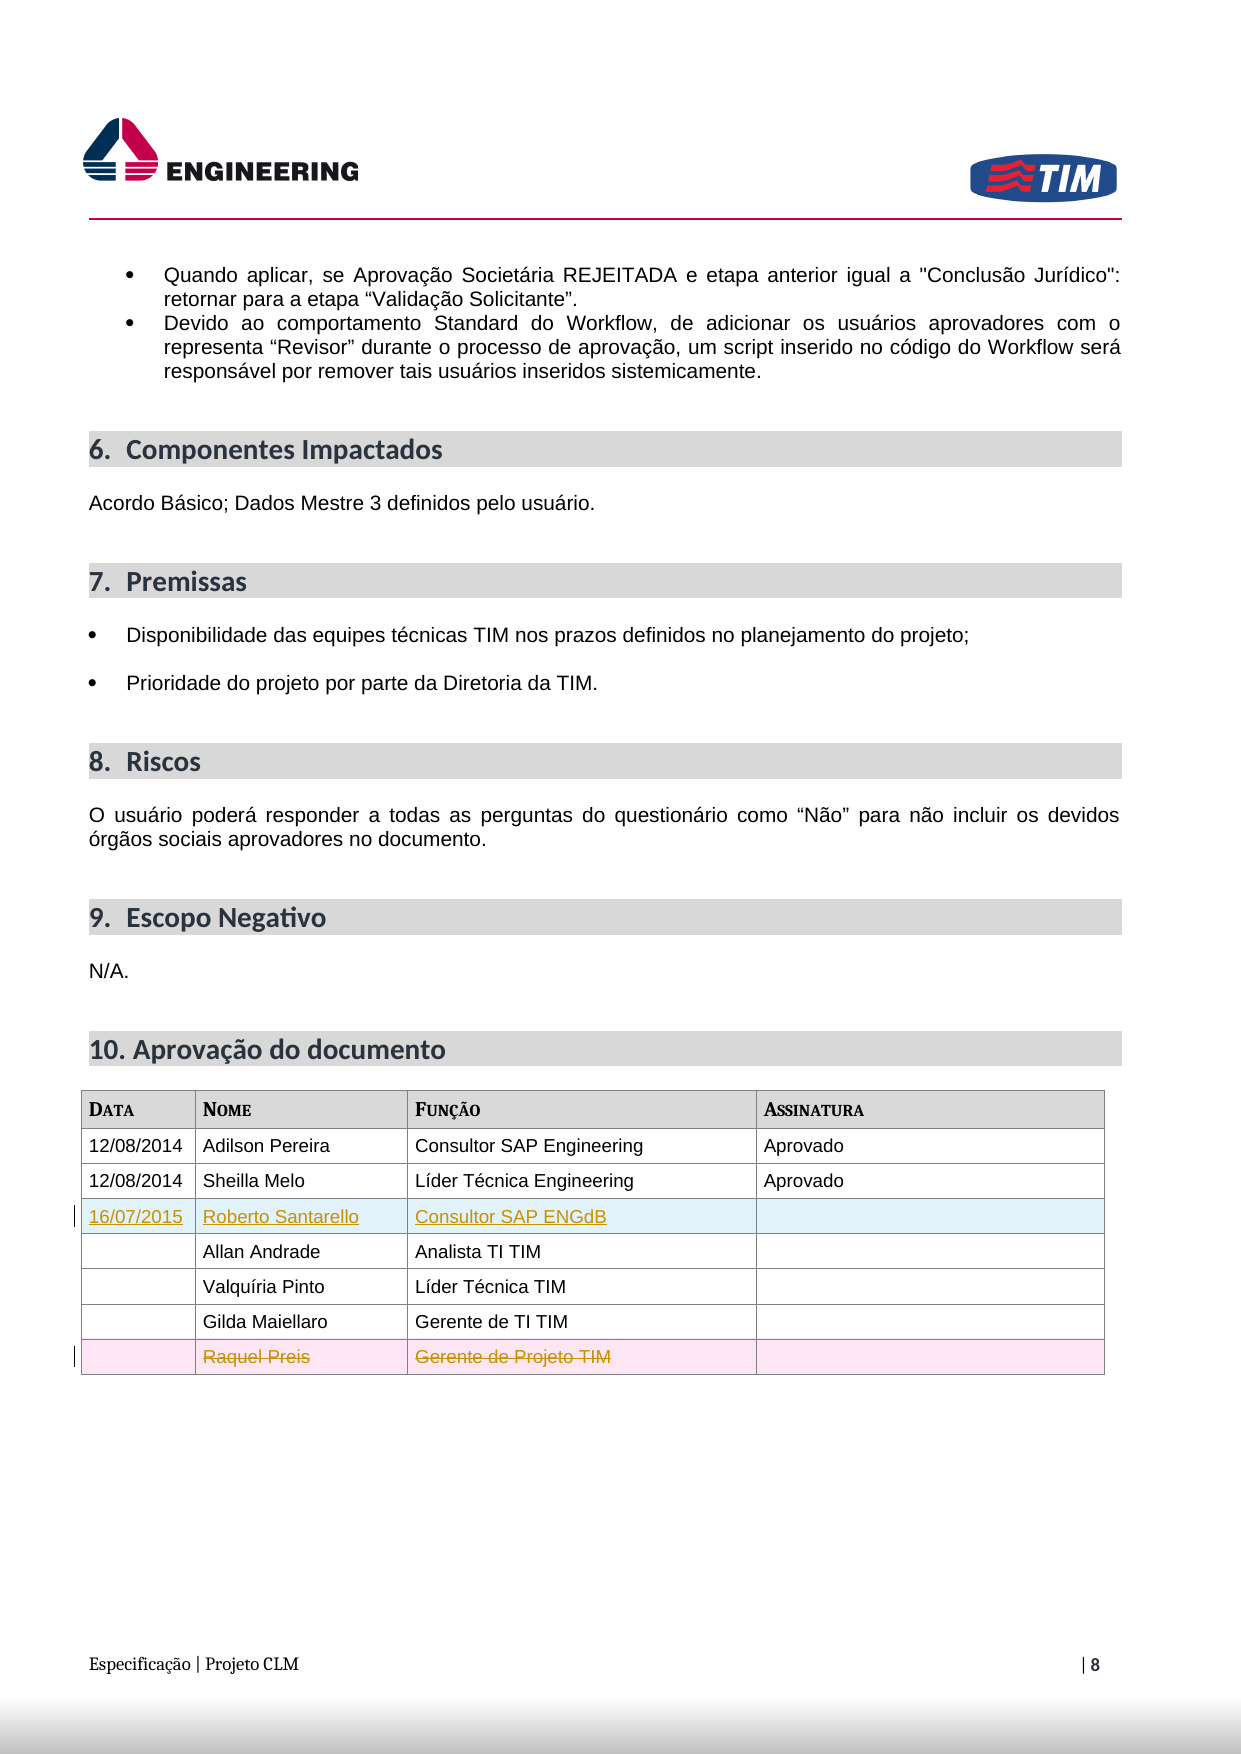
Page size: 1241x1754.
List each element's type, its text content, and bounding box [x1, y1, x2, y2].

table_cell [82, 1269, 195, 1303]
list Devido ao comportamento Standard do Workflow, de adicionar os usuários aprovadores com o representa “Revisor” durante o processo de aprovação, um script inserido no código do Workflow será responsável por remover tais usuários inseridos sistemicamente. [126, 311, 1122, 383]
subtitle Premissas [89, 563, 1122, 598]
text N/A. [89, 959, 1122, 983]
table_cell Líder Técnica Engineering [408, 1164, 756, 1198]
subtitle Riscos [89, 743, 1122, 779]
table_header Nome [196, 1091, 407, 1128]
table_cell Aprovado [757, 1129, 1104, 1163]
table_cell Gerente de TI TIM [408, 1305, 756, 1338]
text Acordo Básico; Dados Mestre 3 definidos pelo usuário. [89, 491, 1122, 515]
table_cell Adilson Pereira [196, 1129, 407, 1163]
table_cell 12/08/2014 [82, 1164, 195, 1198]
text O usuário poderá responder a todas as perguntas do questionário como “Não” para não incluir os devidos órgãos sociais aprovadores no documento. [89, 803, 1122, 851]
subtitle Componentes Impactados [89, 431, 1122, 467]
table_cell [757, 1234, 1104, 1268]
list Quando aplicar, se Aprovação Societária REJEITADA e etapa anterior igual a "Conclusão Jurídico": retornar para a etapa “Validação Solicitante”. [126, 263, 1122, 311]
table_cell [82, 1234, 195, 1268]
table_cell Allan Andrade [196, 1234, 407, 1268]
table_cell [757, 1305, 1104, 1338]
subtitle Escopo Negativo [89, 899, 1122, 935]
table_cell [82, 1305, 195, 1338]
table_cell Aprovado [757, 1164, 1104, 1198]
list Disponibilidade das equipes técnicas TIM nos prazos definidos no planejamento do projeto; [89, 622, 1122, 646]
table_header Função [408, 1091, 756, 1128]
table_cell Analista TI TIM [408, 1234, 756, 1268]
table_cell Valquíria Pinto [196, 1269, 407, 1303]
table_header Data [82, 1091, 195, 1128]
table_header Assinatura [757, 1091, 1104, 1128]
table_cell Sheilla Melo [196, 1164, 407, 1198]
list Prioridade do projeto por parte da Diretoria da TIM. [89, 671, 1122, 695]
table_cell Gilda Maiellaro [196, 1305, 407, 1338]
subtitle Aprovação do documento [89, 1031, 1122, 1066]
table_cell Líder Técnica TIM [408, 1269, 756, 1303]
table_cell Consultor SAP Engineering [408, 1129, 756, 1163]
table_cell [757, 1269, 1104, 1303]
picture [83, 118, 358, 181]
table_cell 12/08/2014 [82, 1129, 195, 1163]
